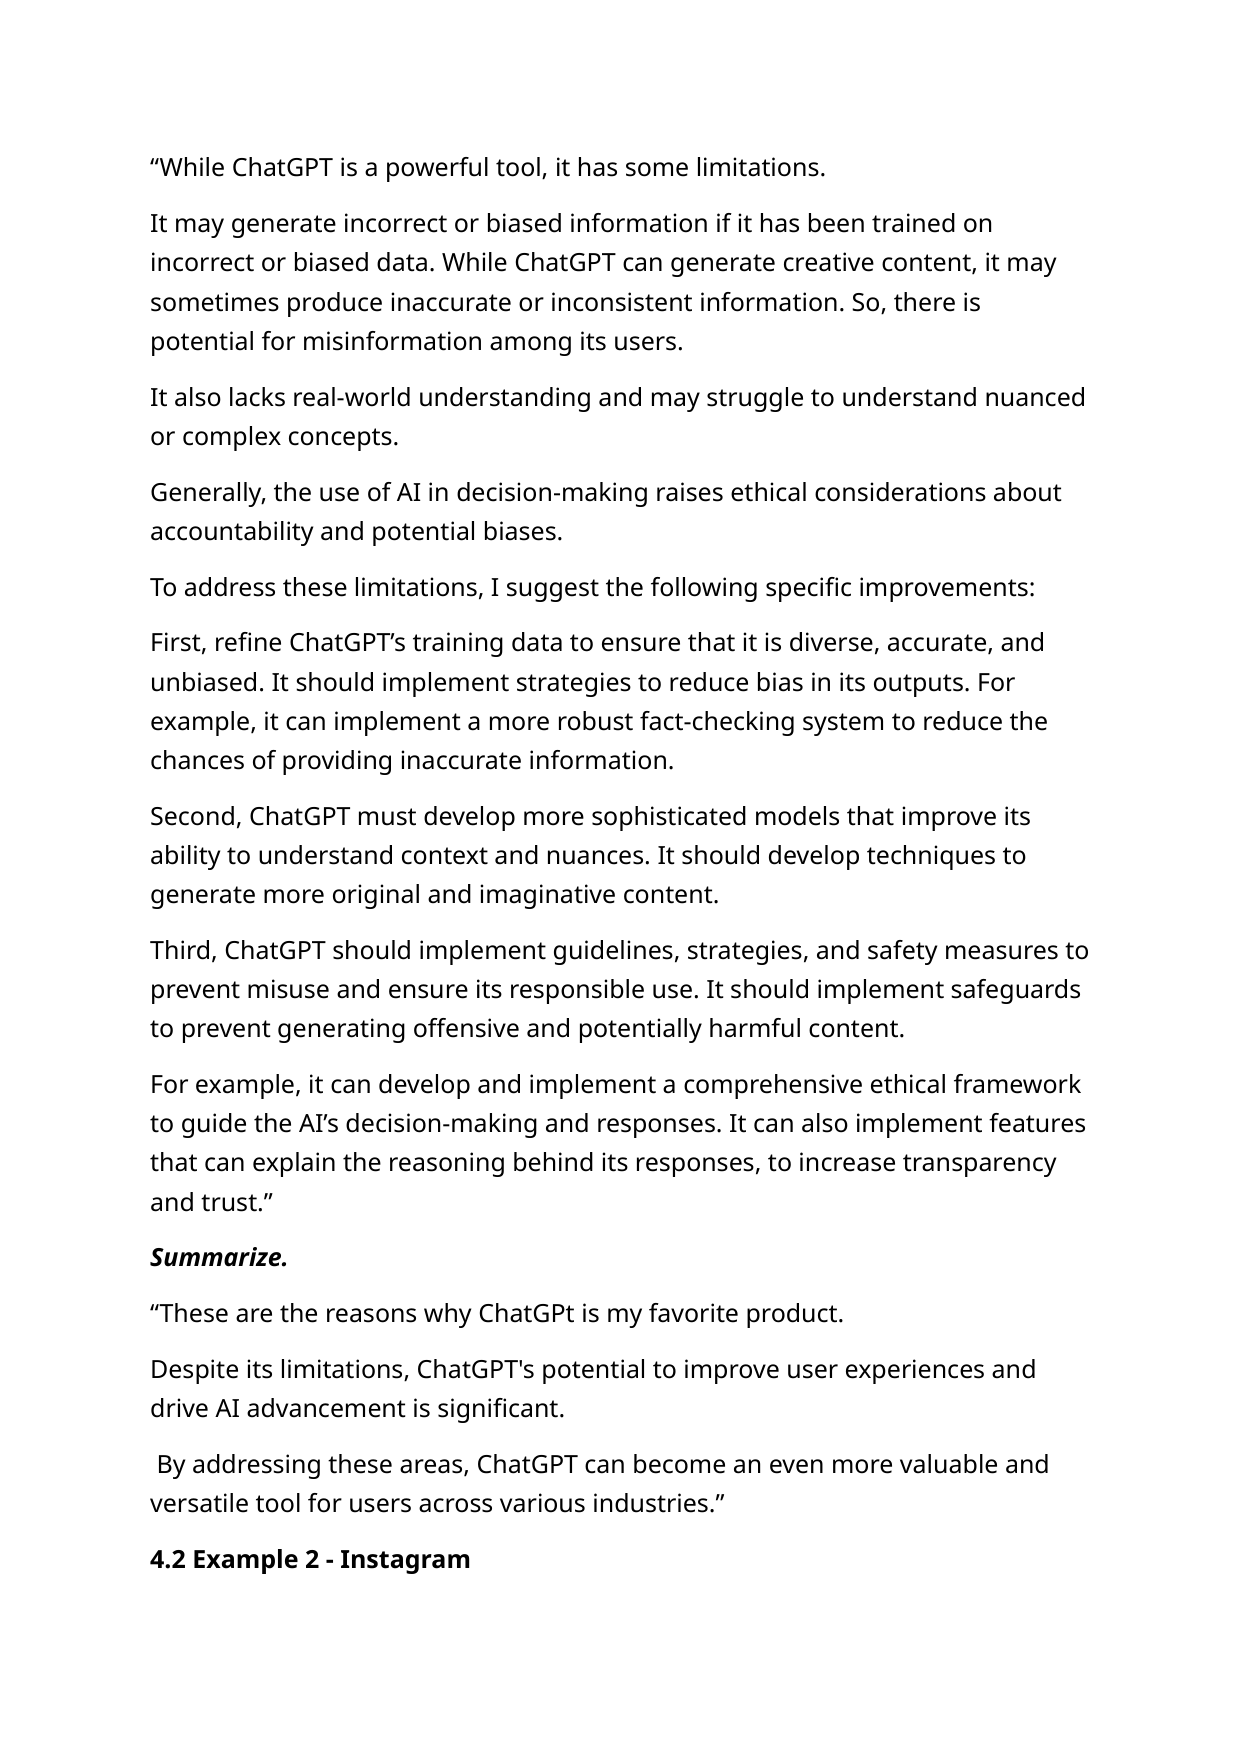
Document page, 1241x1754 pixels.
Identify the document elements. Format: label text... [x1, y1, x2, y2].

text It may generate incorrect or biased information if it has been trained on incorrect or biased data. While ChatGPT can generate creative content, it may sometimes produce inaccurate or inconsistent information. So, there is potential for misinformation among its users. [150, 206, 1090, 357]
text First, refine ChatGPT’s training data to ensure that it is diverse, accurate, and unbiased. It should implement strategies to reduce bias in its outputs. For example, it can implement a more robust fact-checking system to reduce the chances of providing inaccurate information. [150, 625, 1090, 777]
text “These are the reasons why ChatGPt is my favorite product. [150, 1296, 1090, 1330]
text To address these limitations, I suggest the following specific improvements: [150, 569, 1090, 603]
text It also lacks real-world understanding and may struggle to understand nuanced or complex concepts. [150, 379, 1090, 452]
text 4.2 Example 2 - Instagram [150, 1542, 1090, 1576]
text By addressing these areas, ChatGPT can become an even more valuable and versatile tool for users across various industries.” [150, 1447, 1090, 1520]
text Second, ChatGPT must develop more sophisticated models that improve its ability to understand context and nuances. It should develop techniques to generate more original and imaginative content. [150, 798, 1090, 911]
text Generally, the use of AI in decision-making raises ethical considerations about accountability and potential biases. [150, 474, 1090, 547]
text For example, it can develop and implement a comprehensive ethical framework to guide the AI’s decision-making and responses. It can also implement features that can explain the reasoning behind its responses, to increase transparency and trust.” [150, 1067, 1090, 1218]
text Summarize. [150, 1240, 1090, 1274]
text Third, ChatGPT should implement guidelines, strategies, and safety measures to prevent misuse and ensure its responsible use. It should implement safeguards to prevent generating offensive and potentially harmful content. [150, 932, 1090, 1045]
text Despite its limitations, ChatGPT's potential to improve user experiences and drive AI advancement is significant. [150, 1352, 1090, 1425]
text “While ChatGPT is a powerful tool, it has some limitations. [150, 150, 1090, 184]
